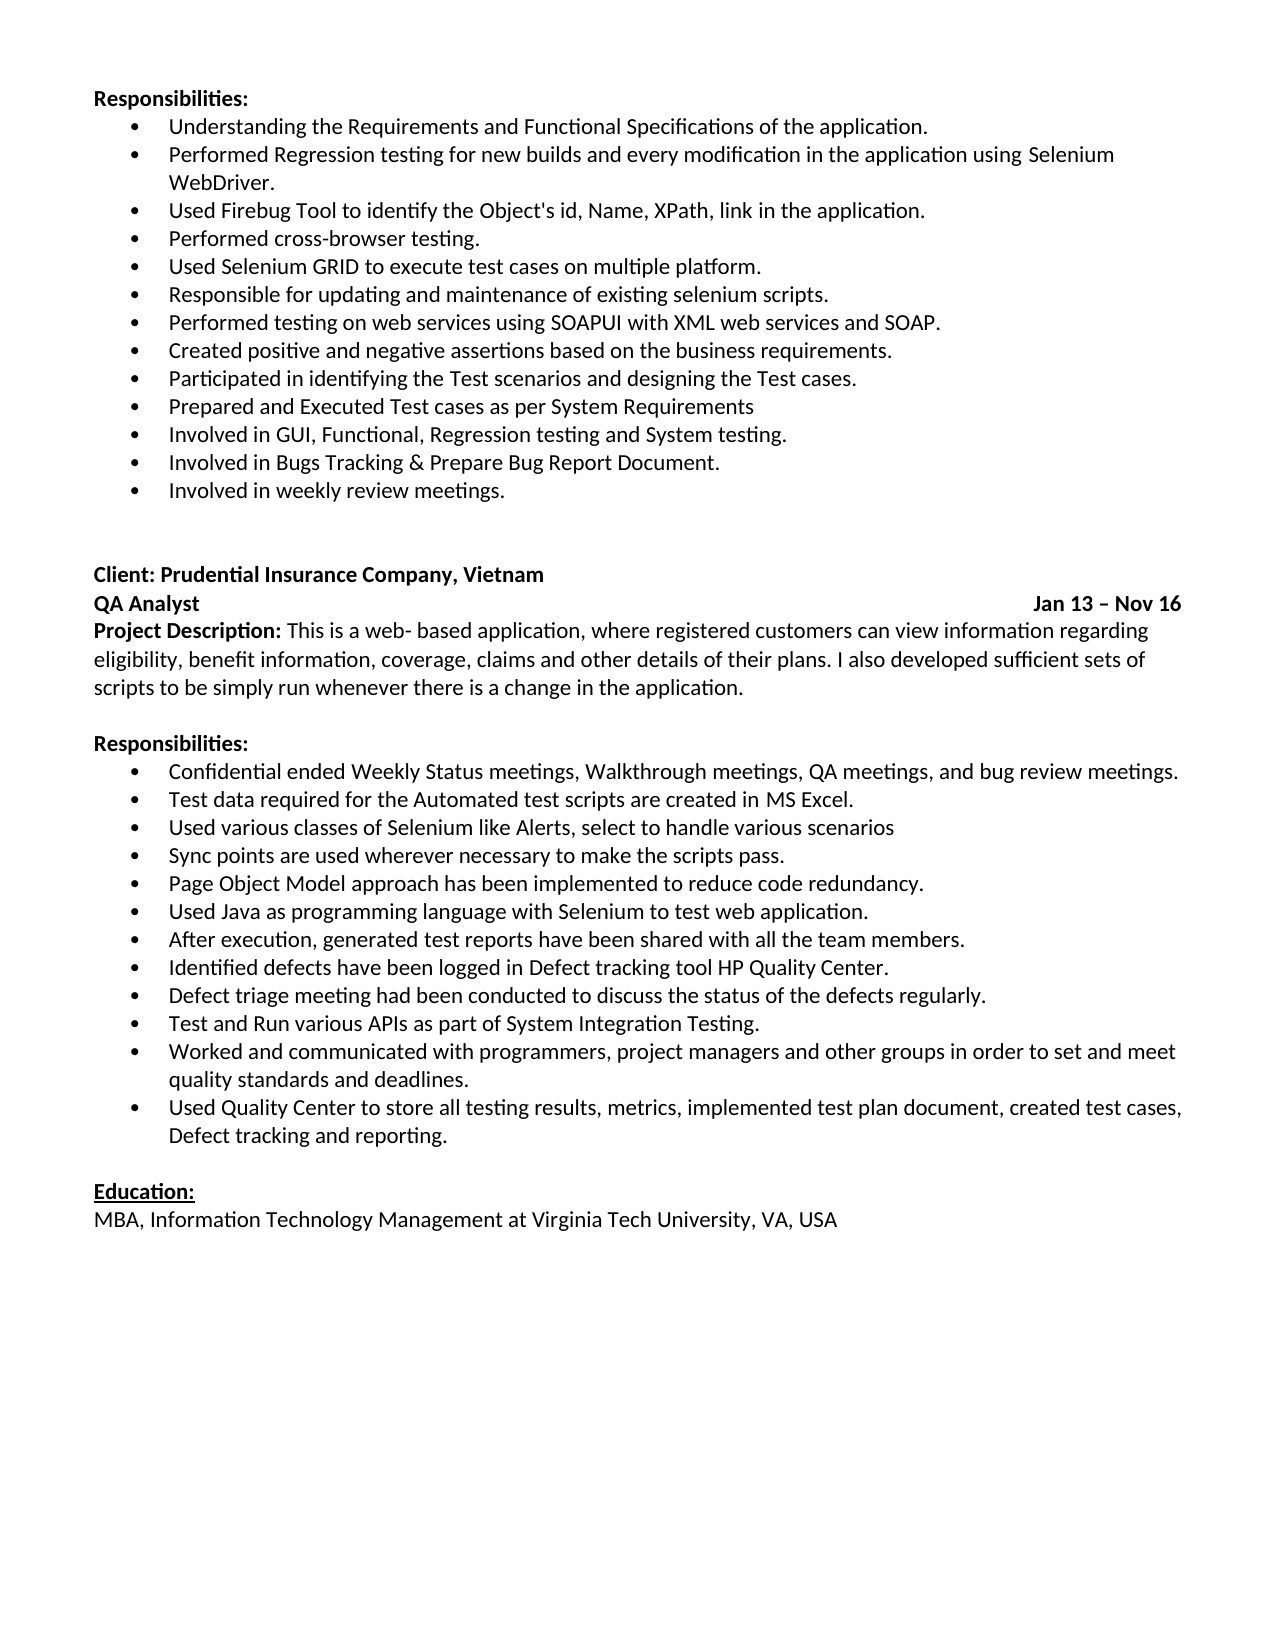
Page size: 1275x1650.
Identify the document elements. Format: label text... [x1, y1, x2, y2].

list Used Quality Center to store all testing results, metrics, implemented test plan document, created test cases, Defect tracking and reporting. [131, 1093, 1191, 1149]
list Involved in weekly review meetings. [131, 477, 1191, 504]
list Responsible for updating and maintenance of existing selenium scripts. [131, 280, 1191, 308]
text Responsibilities: [94, 84, 1191, 112]
list Test and Run various APIs as part of System Integration Testing. [131, 1009, 1191, 1037]
list Confidential ended Weekly Status meetings, Walkthrough meetings, QA meetings, and bug review meetings. [131, 757, 1191, 785]
text Client: Prudential Insurance Company, Vietnam [94, 561, 1191, 589]
list Participated in identifying the Test scenarios and designing the Test cases. [131, 364, 1191, 392]
list Sync points are used wherever necessary to make the scripts pass. [131, 841, 1191, 869]
text Project Description: This is a web- based application, where registered customers can view information regarding eligibility, benefit information, coverage, claims and other details of their plans. I also developed sufficient sets of scripts to be simply run whenever there is a change in the application. [94, 617, 1191, 701]
list Understanding the Requirements and Functional Specifications of the application. [131, 112, 1191, 140]
list Test data required for the Automated test scripts are created in MS Excel. [131, 785, 1191, 813]
list Identified defects have been logged in Defect tracking tool HP Quality Center. [131, 953, 1191, 981]
list Used Firebug Tool to identify the Object's id, Name, XPath, link in the application. [131, 196, 1191, 224]
text QA Analyst Jan 13 – Nov 16 [94, 589, 1191, 617]
list Prepared and Executed Test cases as per System Requirements [131, 392, 1191, 421]
text Responsibilities: [94, 701, 1191, 757]
list Used Java as programming language with Selenium to test web application. [131, 897, 1191, 925]
list Used Selenium GRID to execute test cases on multiple platform. [131, 252, 1191, 280]
text MBA, Information Technology Management at Virginia Tech University, VA, USA [94, 1205, 1191, 1233]
list Defect triage meeting had been conducted to discuss the status of the defects regularly. [131, 981, 1191, 1009]
list Used various classes of Selenium like Alerts, select to handle various scenarios [131, 813, 1191, 841]
list Performed Regression testing for new builds and every modification in the application using Selenium WebDriver. [131, 140, 1191, 196]
list After execution, generated test reports have been shared with all the team members. [131, 925, 1191, 953]
text Education: [94, 1177, 1191, 1205]
list Performed testing on web services using SOAPUI with XML web services and SOAP. [131, 308, 1191, 336]
list Page Object Model approach has been implemented to reduce code redundancy. [131, 869, 1191, 897]
list Involved in Bugs Tracking & Prepare Bug Report Document. [131, 448, 1191, 477]
list Worked and communicated with programmers, project managers and other groups in order to set and meet quality standards and deadlines. [131, 1037, 1191, 1093]
list Involved in GUI, Functional, Regression testing and System testing. [131, 421, 1191, 448]
list Performed cross-browser testing. [131, 224, 1191, 252]
list Created positive and negative assertions based on the business requirements. [131, 336, 1191, 364]
